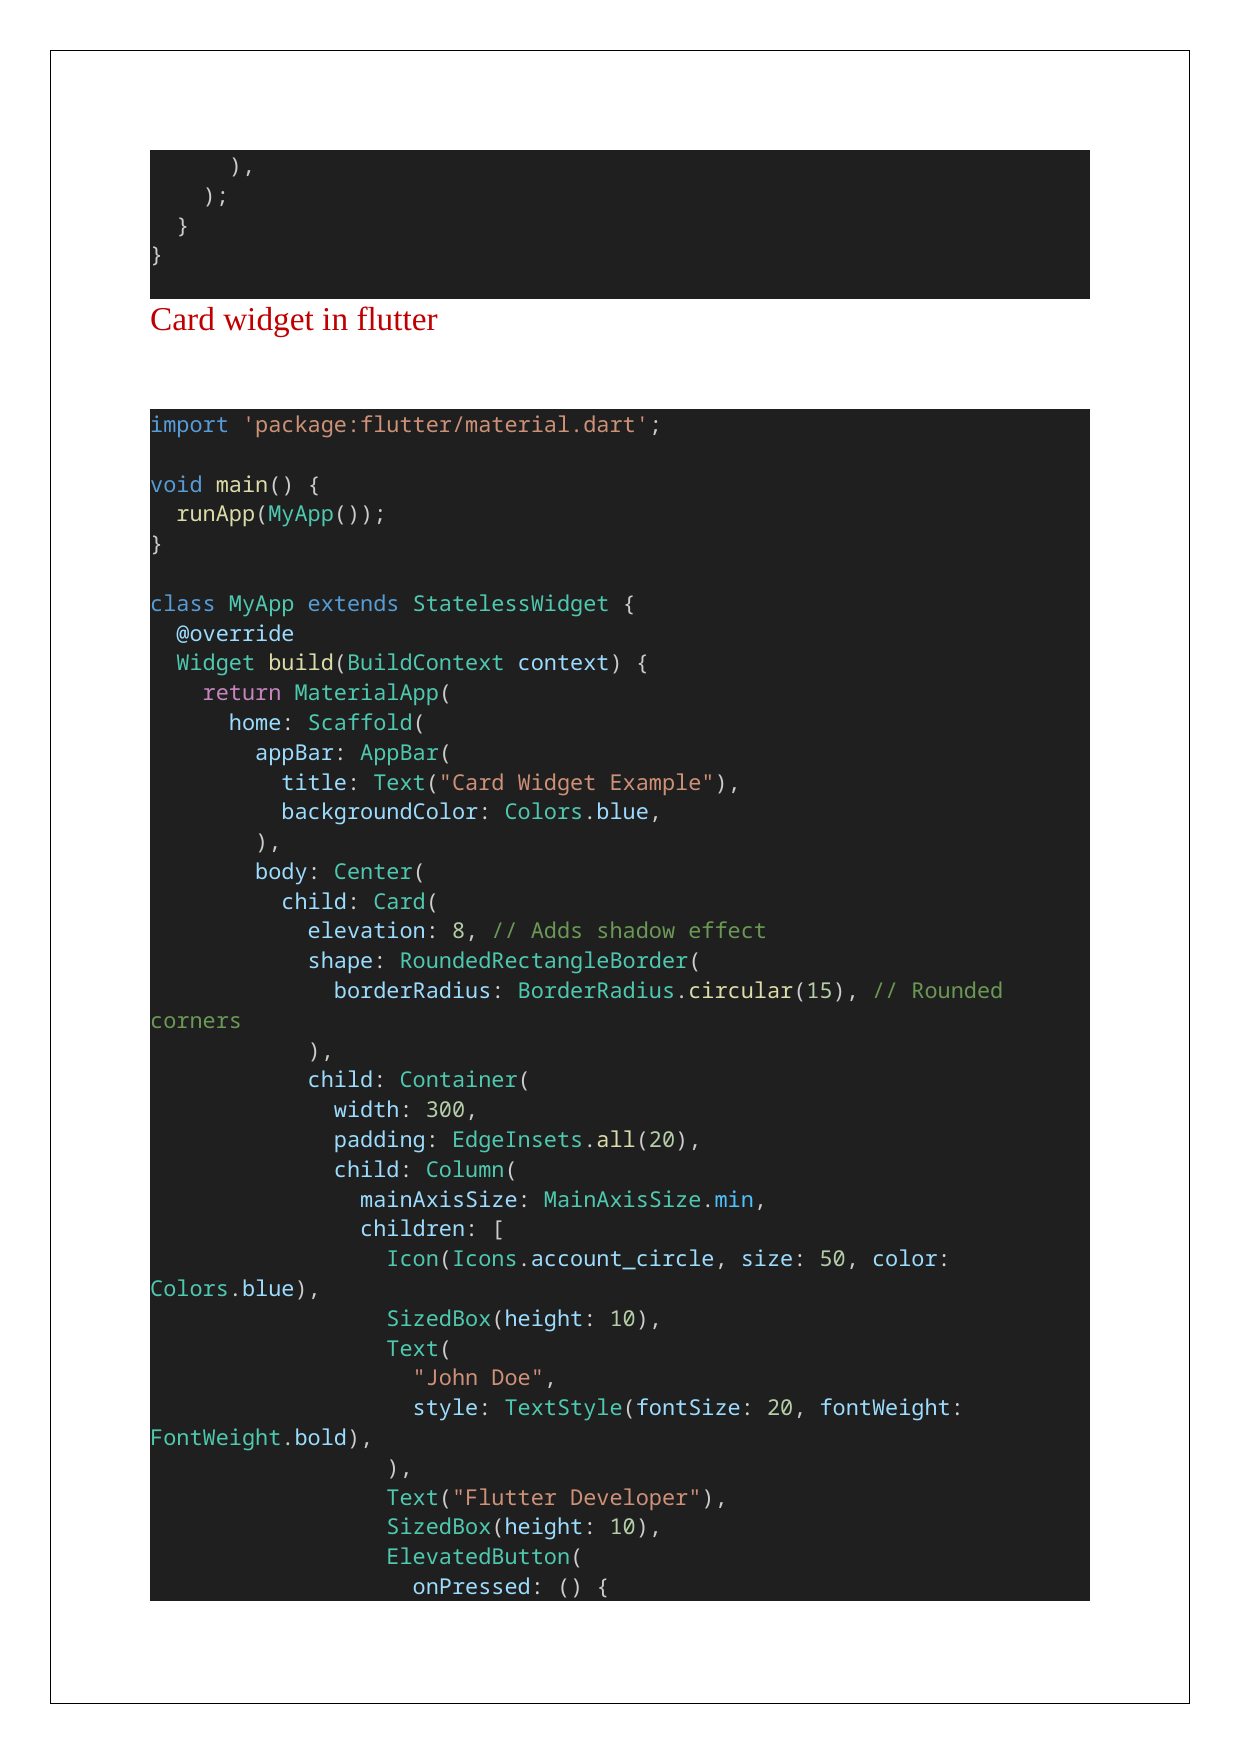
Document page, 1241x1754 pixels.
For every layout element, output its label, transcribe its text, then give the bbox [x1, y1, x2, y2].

text ), [150, 1034, 1090, 1064]
text shape: RoundedRectangleBorder( [150, 945, 1090, 975]
text children: [ [150, 1213, 1090, 1243]
text elevation: 8, // Adds shadow effect [150, 915, 1090, 945]
text backgroundColor: Colors.blue, [150, 796, 1090, 826]
text child: Container( [150, 1064, 1090, 1094]
text } [150, 528, 1090, 558]
text "John Doe", [150, 1362, 1090, 1392]
text home: Scaffold( [150, 707, 1090, 737]
text SizedBox(height: 10), [150, 1303, 1090, 1332]
text SizedBox(height: 10), [150, 1511, 1090, 1541]
text @override [150, 617, 1090, 647]
text child: Card( [150, 886, 1090, 915]
text body: Center( [150, 856, 1090, 886]
text Text("Flutter Developer"), [150, 1481, 1090, 1511]
text ElevatedButton( [150, 1541, 1090, 1571]
text void main() { [150, 468, 1090, 498]
text } [150, 239, 1090, 269]
text Icon(Icons.account_circle, size: 50, color: Colors.blue), [150, 1243, 1090, 1303]
text ); [150, 180, 1090, 209]
text onPressed: () { [150, 1571, 1090, 1601]
text padding: EdgeInsets.all(20), [150, 1124, 1090, 1154]
text style: TextStyle(fontSize: 20, fontWeight: FontWeight.bold), [150, 1392, 1090, 1452]
text title: Text("Card Widget Example"), [150, 766, 1090, 796]
text class MyApp extends StatelessWidget { [150, 588, 1090, 617]
text Card widget in flutter [150, 299, 1090, 337]
text } [150, 209, 1090, 239]
text ), [150, 150, 1090, 180]
text borderRadius: BorderRadius.circular(15), // Rounded corners [150, 975, 1090, 1034]
text width: 300, [150, 1094, 1090, 1124]
text runApp(MyApp()); [150, 498, 1090, 528]
text ), [150, 1452, 1090, 1481]
text Text( [150, 1332, 1090, 1362]
text appBar: AppBar( [150, 737, 1090, 766]
text return MaterialApp( [150, 677, 1090, 707]
text mainAxisSize: MainAxisSize.min, [150, 1183, 1090, 1213]
text Widget build(BuildContext context) { [150, 647, 1090, 677]
text import 'package:flutter/material.dart'; [150, 409, 1090, 439]
text ), [150, 826, 1090, 856]
text child: Column( [150, 1154, 1090, 1183]
